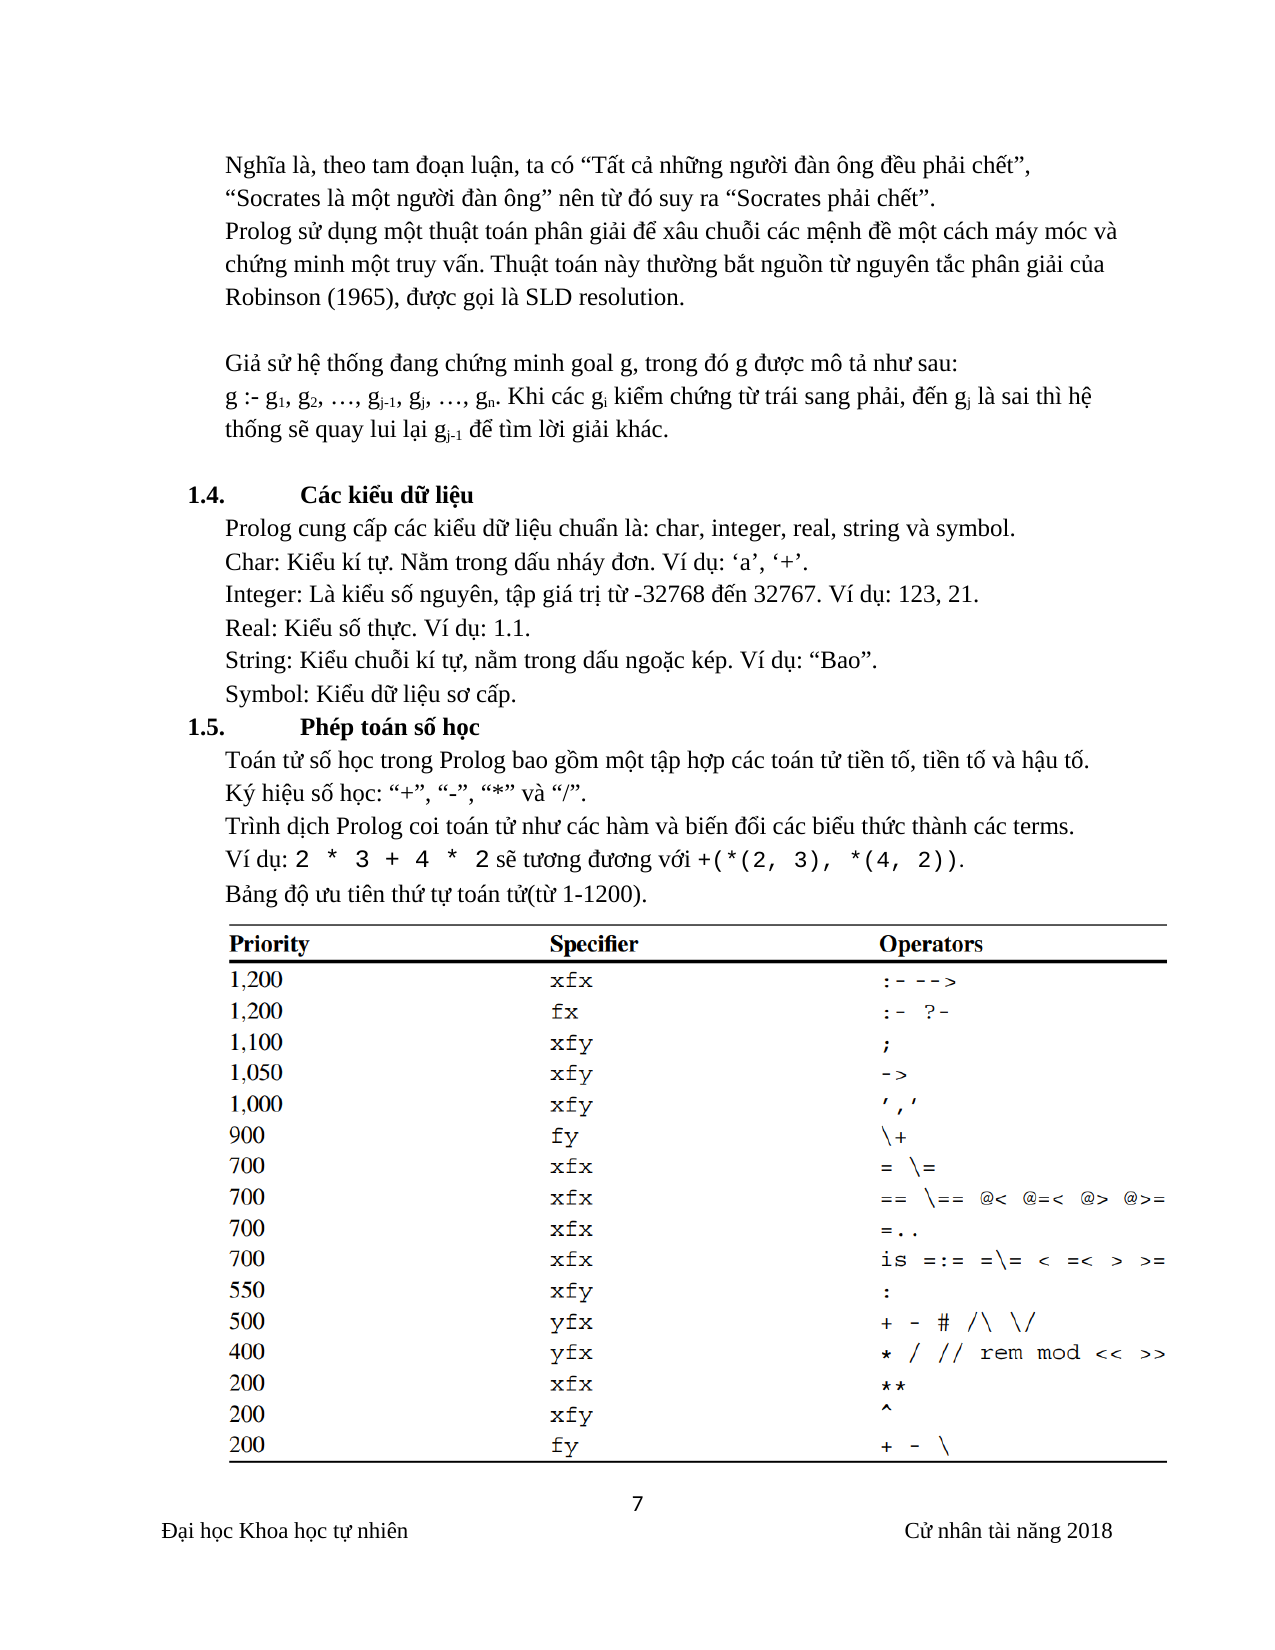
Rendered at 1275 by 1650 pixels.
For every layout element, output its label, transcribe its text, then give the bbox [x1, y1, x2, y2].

list Phép toán số học [187, 712, 1125, 740]
list Bảng độ ưu tiên thứ tự toán tử(từ 1-1200). [225, 879, 1125, 908]
list Symbol: Kiểu dữ liệu sơ cấp. [225, 679, 1125, 707]
list Real: Kiểu số thực. Ví dụ: 1.1. [225, 613, 1125, 641]
list Các kiểu dữ liệu [187, 481, 1125, 509]
list String: Kiểu chuỗi kí tự, nằm trong dấu ngoặc kép. Ví dụ: “Bao”. [225, 646, 1125, 674]
picture [225, 912, 1200, 1484]
list Ví dụ: 2 * 3 + 4 * 2 sẽ tương đương với +(*(2, 3), *(4, 2)). [225, 844, 1125, 874]
list Integer: Là kiểu số nguyên, tập giá trị từ -32768 đến 32767. Ví dụ: 123, 21. [225, 579, 1125, 608]
list g :- g1, g2, …, gj-1, gj, …, gn. Khi các gi kiểm chứng từ trái sang phải, đến gj là sai thì hệ thống sẽ quay lui lại gj-1 để tìm lời giải khác. [225, 381, 1125, 443]
list Ký hiệu số học: “+”, “-”, “*” và “/”. [225, 778, 1125, 806]
list Char: Kiểu kí tự. Nằm trong dấu nháy đơn. Ví dụ: ‘a’, ‘+’. [225, 547, 1125, 575]
list Toán tử số học trong Prolog bao gồm một tập hợp các toán tử tiền tố, tiền tố và hậu tố. [225, 745, 1125, 773]
list Trình dịch Prolog coi toán tử như các hàm và biến đổi các biểu thức thành các terms. [225, 811, 1125, 839]
list Giả sử hệ thống đang chứng minh goal g, trong đó g được mô tả như sau: [225, 348, 1125, 377]
list Prolog cung cấp các kiểu dữ liệu chuẩn là: char, integer, real, string và symbol. [225, 513, 1125, 542]
list Nghĩa là, theo tam đoạn luận, ta có “Tất cả những người đàn ông đều phải chết”, “Socrates là một người đàn ông” nên từ đó suy ra “Socrates phải chết”. [225, 150, 1125, 212]
